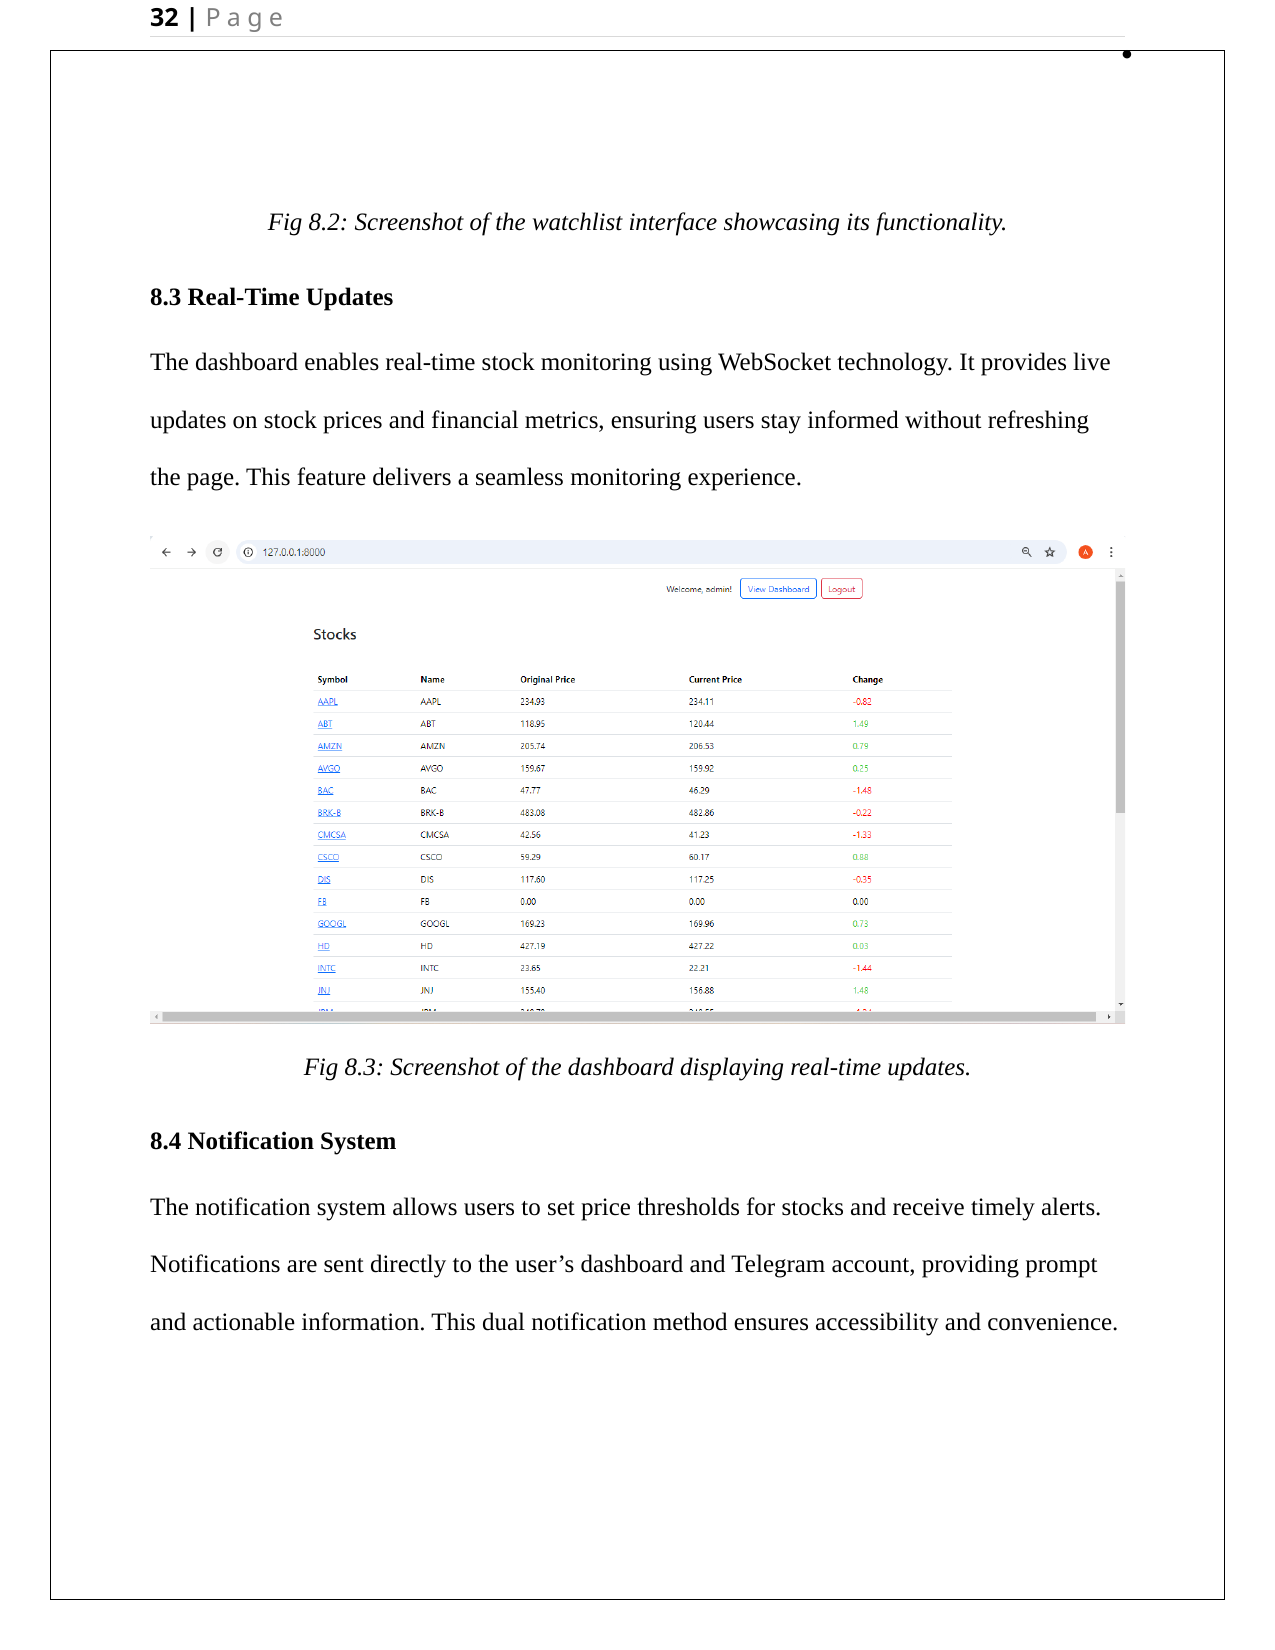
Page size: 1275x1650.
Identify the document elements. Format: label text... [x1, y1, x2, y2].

text Fig 8.3: Screenshot of the dashboard displaying real-time updates. [150, 1024, 1125, 1081]
subtitle 8.3 Real-Time Updates [150, 282, 1125, 310]
text Fig 8.2: Screenshot of the watchlist interface showcasing its functionality. [150, 150, 1125, 236]
picture [150, 536, 1125, 1024]
text The dashboard enables real-time stock monitoring using WebSocket technology. It provides live updates on stock prices and financial metrics, ensuring users stay informed without refreshing the page. This feature delivers a seamless monitoring experience. [150, 347, 1125, 491]
subtitle 8.4 Notification System [150, 1126, 1125, 1155]
text The notification system allows users to set price thresholds for stocks and receive timely alerts. Notifications are sent directly to the user’s dashboard and Telegram account, providing prompt and actionable information. This dual notification method ensures accessibility and convenience. [150, 1192, 1125, 1336]
